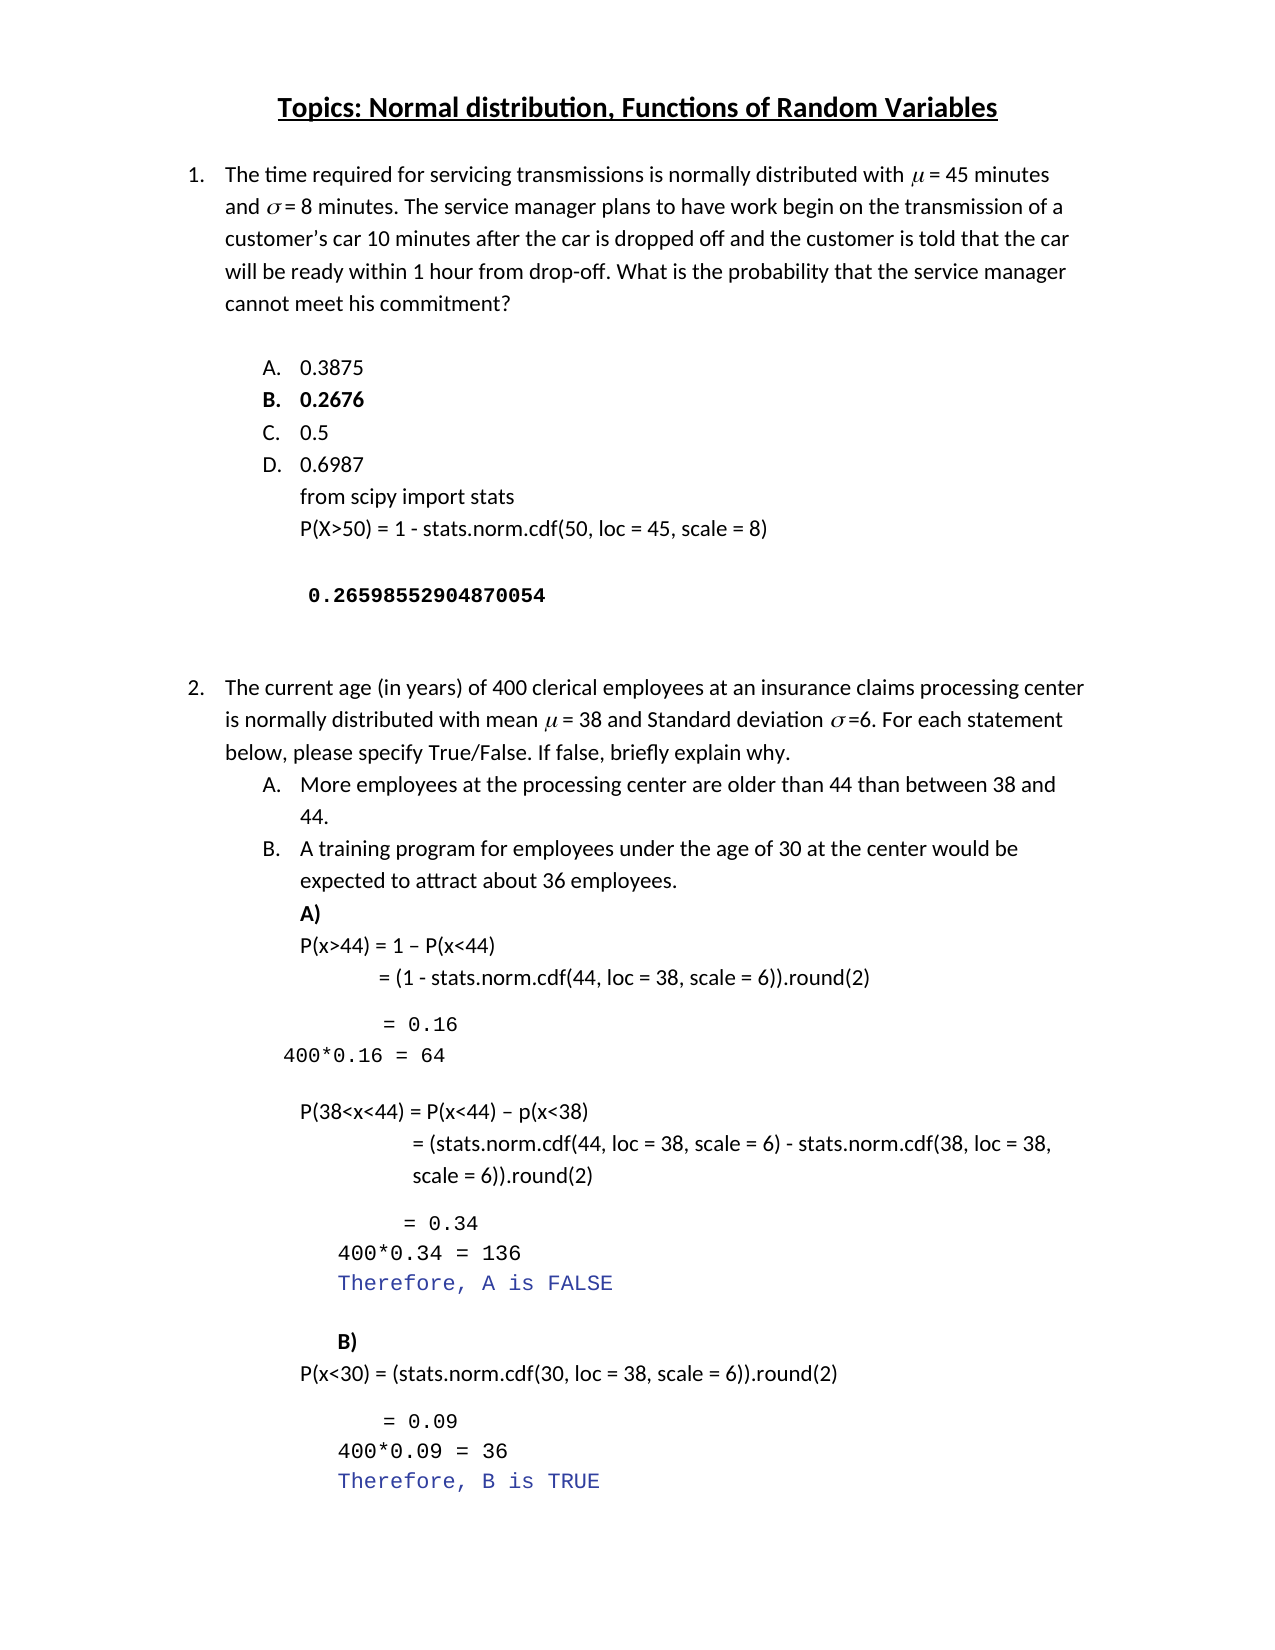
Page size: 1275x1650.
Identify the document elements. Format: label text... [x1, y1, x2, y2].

text Therefore, B is TRUE [262, 1465, 1087, 1495]
text P(x<30) = (stats.norm.cdf(30, loc = 38, scale = 6)).round(2) [300, 1359, 1087, 1387]
text = 0.09 [187, 1404, 1087, 1434]
text B) [300, 1327, 1087, 1355]
list More employees at the processing center are older than 44 than between 38 and 44. [262, 770, 1087, 830]
text from scipy import stats [300, 482, 1087, 510]
list The time required for servicing transmissions is normally distributed with = 45 minutes and = 8 minutes. The service manager plans to have work begin on the transmission of a customer’s car 10 minutes after the car is dropped off and the customer is told that the car will be ready within 1 hour from drop-off. What is the probability that the service manager cannot meet his commitment? [187, 160, 1087, 317]
text P(X>50) = 1 - stats.norm.cdf(50, loc = 45, scale = 8) [300, 514, 1087, 542]
list 0.5 [262, 418, 1087, 446]
text = 0.16 [187, 1008, 1087, 1038]
text P(x>44) = 1 – P(x<44) [300, 931, 1087, 959]
list 0.2676 [262, 386, 1087, 413]
text Topics: Normal distribution, Functions of Random Variables [187, 89, 1087, 124]
text Therefore, A is FALSE [262, 1266, 1087, 1297]
text = (stats.norm.cdf(44, loc = 38, scale = 6) - stats.norm.cdf(38, loc = 38, scale = 6)).round(2) [412, 1129, 1087, 1189]
text P(38<x<44) = P(x<44) – p(x<38) [300, 1097, 1087, 1125]
text 0.26598552904870054 [187, 579, 1087, 609]
text 400*0.16 = 64 [187, 1038, 1087, 1068]
list A training program for employees under the age of 30 at the center would be expected to attract about 36 employees. [262, 834, 1087, 894]
text = 0.34 [187, 1206, 1087, 1236]
list 0.3875 [262, 353, 1087, 381]
text 400*0.09 = 36 [187, 1434, 1087, 1465]
list The current age (in years) of 400 clerical employees at an insurance claims processing center is normally distributed with mean = 38 and Standard deviation =6. For each statement below, please specify True/False. If false, briefly explain why. [187, 673, 1087, 766]
list 0.6987 [262, 450, 1087, 478]
text = (1 - stats.norm.cdf(44, loc = 38, scale = 6)).round(2) [300, 963, 1087, 991]
text 400*0.34 = 136 [187, 1236, 1087, 1266]
text A) [300, 899, 1087, 927]
